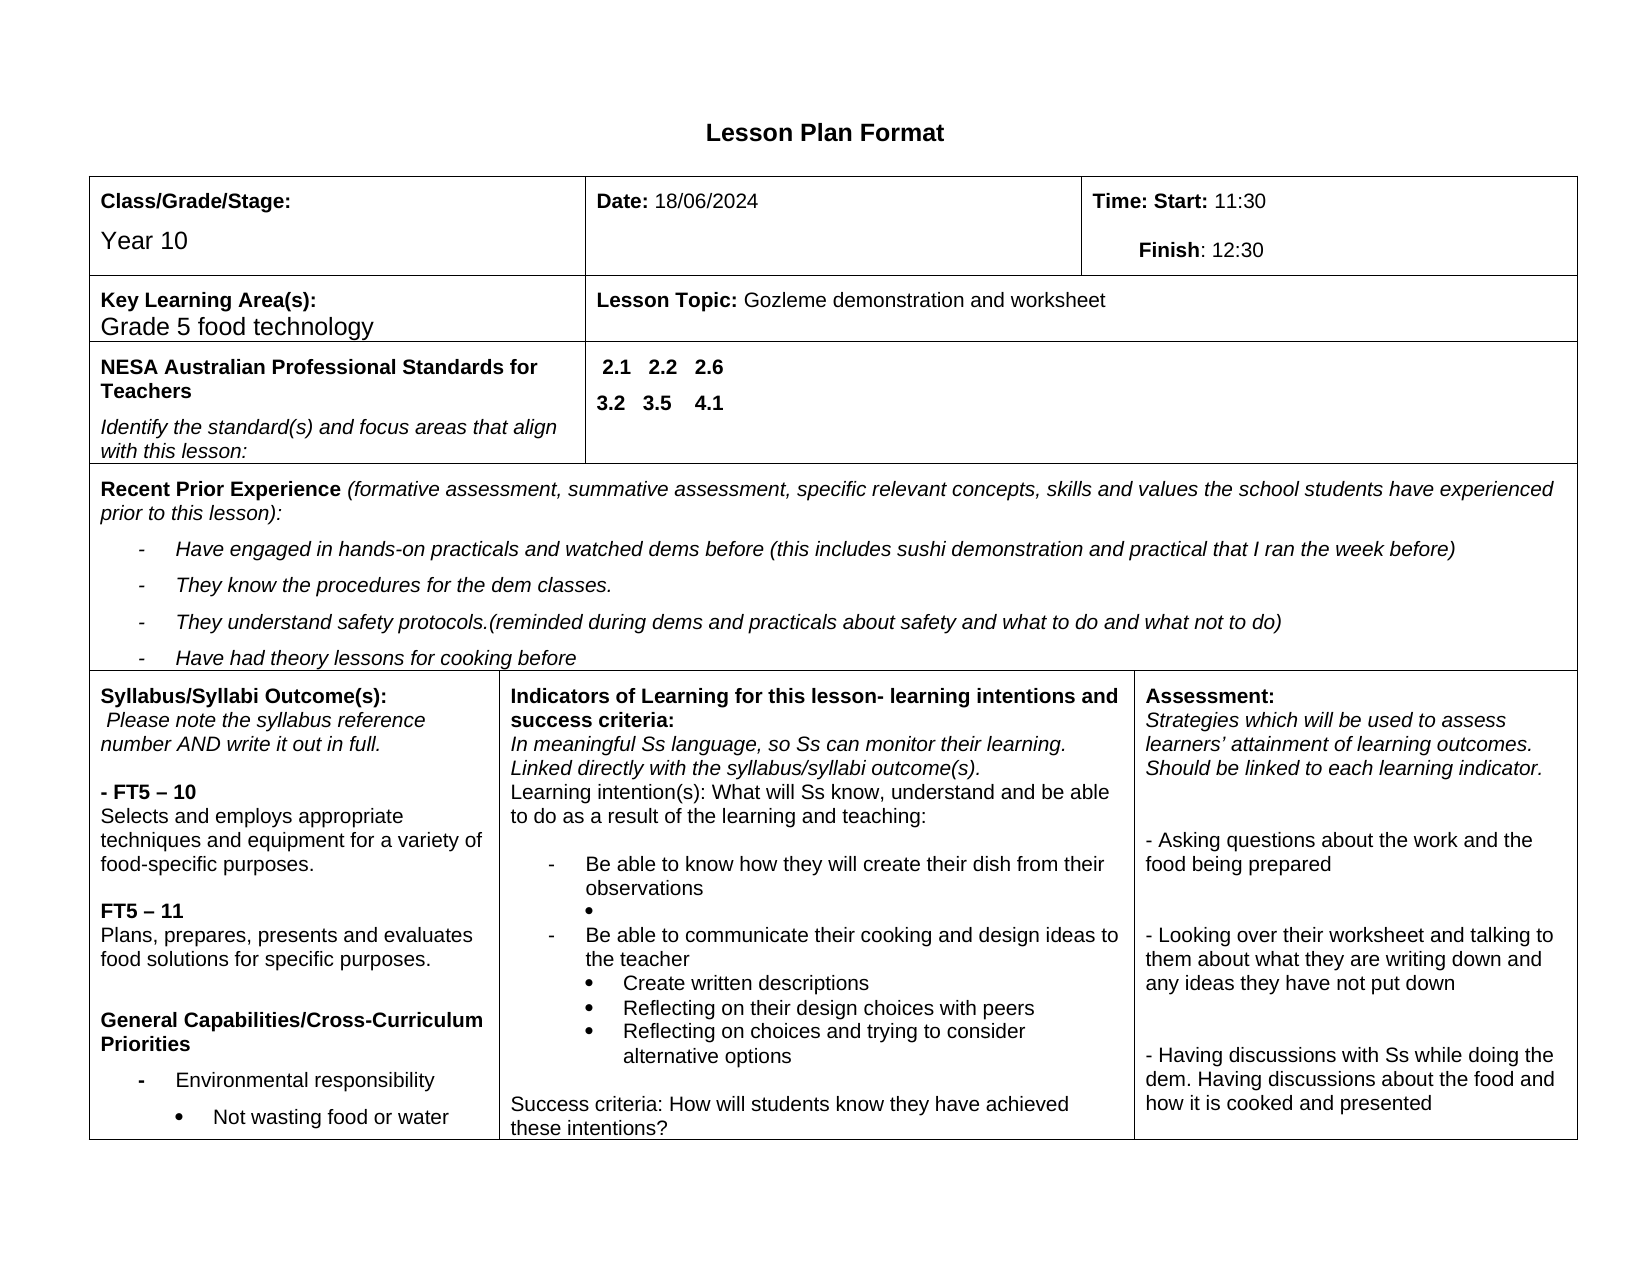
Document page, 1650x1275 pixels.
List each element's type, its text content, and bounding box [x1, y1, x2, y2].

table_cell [90, 671, 499, 1139]
table_header Class/Grade/Stage: Year 10 [90, 177, 585, 275]
table_cell Key Learning Area(s): Grade 5 food technology [90, 276, 585, 341]
table_cell NESA Australian Professional Standards for Teachers Identify the standard(s) and focus areas that align with this lesson: [90, 342, 585, 463]
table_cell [500, 671, 1134, 1139]
table_cell Recent Prior Experience (formative assessment, summative assessment, specific relevant concepts, skills and values the school students have experienced prior to this lesson): Have engaged in hands-on practicals and watched dems before (this includes sushi demonstration and practical that I ran the week before) They know the procedures for the dem classes. They understand safety protocols.(reminded during dems and practicals about safety and what to do and what not to do) Have had theory lessons for cooking before [90, 464, 1577, 670]
table_cell Lesson Topic: Gozleme demonstration and worksheet [586, 276, 1577, 341]
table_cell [1135, 671, 1577, 1139]
table_header Time: Start: 11:30 Finish: 12:30 [1082, 177, 1577, 275]
table_header Date: 18/06/2024 [586, 177, 1081, 275]
table_cell 2.1 2.2 2.6 3.2 3.5 4.1 [586, 342, 1577, 463]
text Lesson Plan Format [89, 118, 1561, 147]
